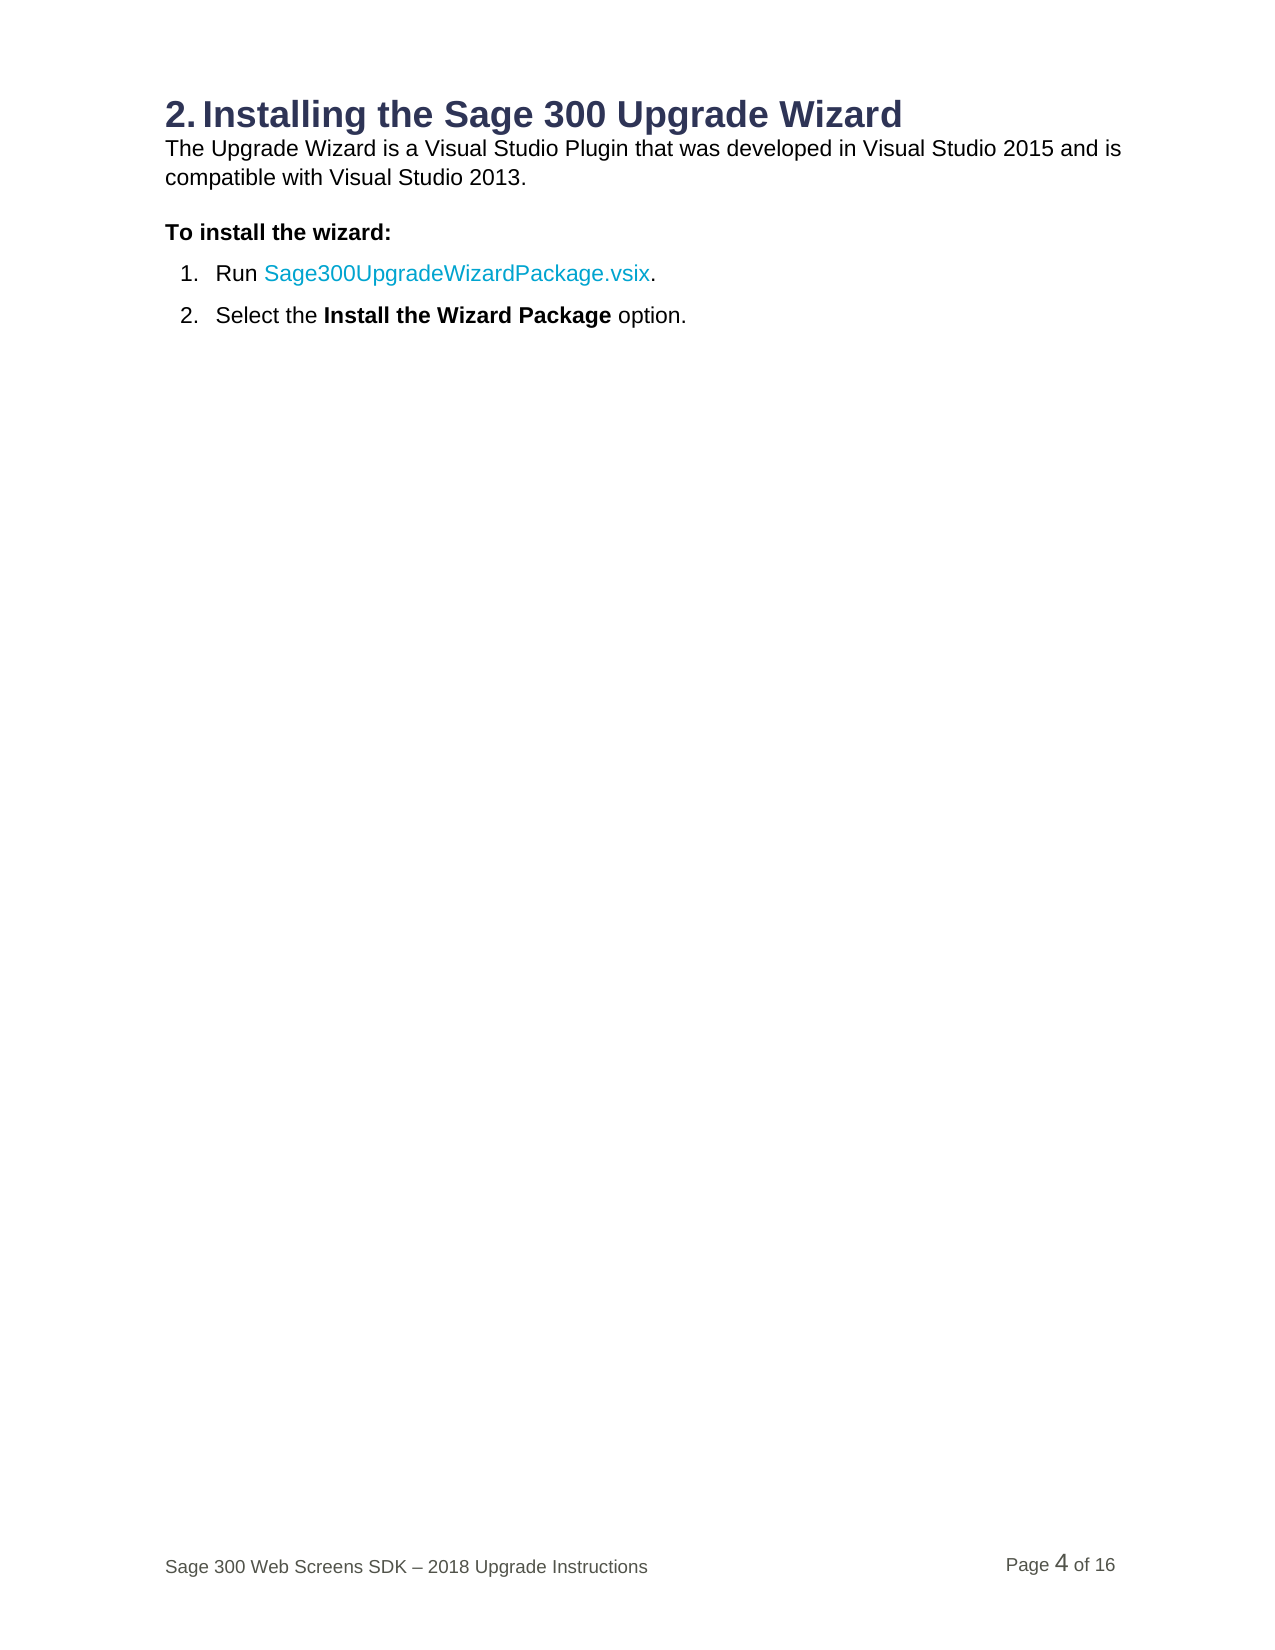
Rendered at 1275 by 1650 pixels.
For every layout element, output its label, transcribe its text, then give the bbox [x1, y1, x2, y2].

text The Upgrade Wizard is a Visual Studio Plugin that was developed in Visual Studio 2015 and is compatible with Visual Studio 2013. [165, 121, 1125, 191]
list Run Sage300UpgradeWizardPackage.vsix. [180, 257, 1125, 286]
text To install the wizard: [165, 216, 1125, 245]
subtitle Installing the Sage 300 Upgrade Wizard [165, 91, 1115, 135]
list Select the Install the Wizard Package option. [180, 299, 1125, 328]
